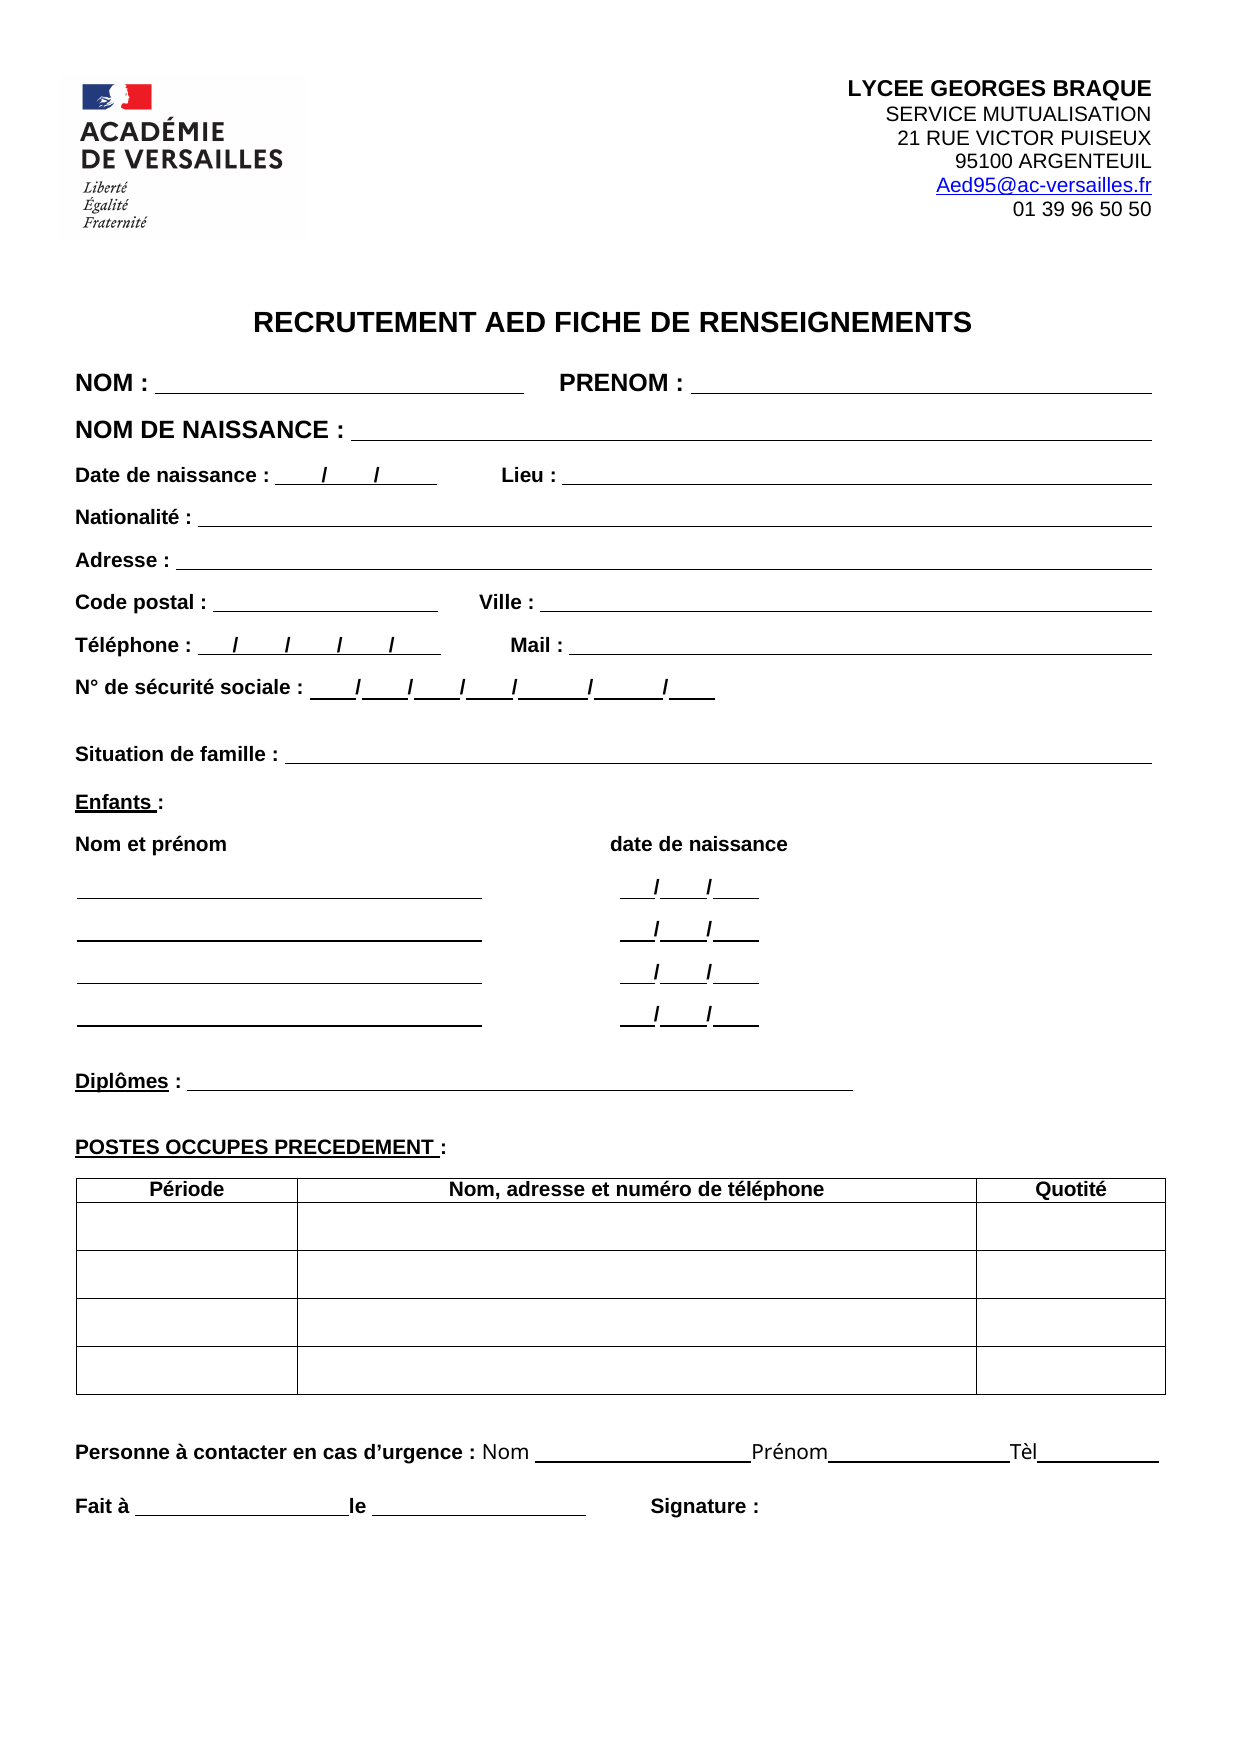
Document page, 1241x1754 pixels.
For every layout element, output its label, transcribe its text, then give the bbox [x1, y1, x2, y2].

table_header Nom, adresse et numéro de téléphone [298, 1179, 976, 1202]
table_cell [77, 1347, 297, 1393]
table_cell [977, 1251, 1165, 1298]
table_cell [298, 1251, 976, 1298]
table_cell [77, 1203, 297, 1250]
table_cell [77, 1251, 297, 1298]
picture [59, 75, 306, 241]
table_header Période [77, 1179, 297, 1202]
text Adresse : [75, 548, 1166, 572]
table_header Quotité [977, 1179, 1165, 1202]
table_cell [977, 1203, 1165, 1250]
text NOM DE NAISSANCE : [75, 415, 1166, 444]
text / / [200, 917, 1166, 941]
table_cell [77, 1299, 297, 1346]
table_cell [977, 1299, 1165, 1346]
text / / [200, 959, 1166, 983]
text Date de naissance : / / Lieu : [75, 463, 1166, 487]
table_cell [298, 1203, 976, 1250]
text Code postal : Ville : [75, 590, 1166, 614]
text Nom et prénom date de naissance [75, 832, 1166, 856]
text Téléphone : / / / / Mail : [75, 633, 1166, 657]
table_cell [977, 1347, 1165, 1393]
text Nationalité : [75, 505, 1166, 529]
text Personne à contacter en cas d’urgence : Nom Prénom Tèl [75, 1437, 1166, 1465]
text Fait à le Signature : [75, 1494, 1166, 1518]
text POSTES OCCUPES PRECEDEMENT : [75, 1135, 1166, 1159]
text NOM : PRENOM : [75, 367, 1166, 396]
text / / [200, 874, 1166, 898]
table_cell [298, 1299, 976, 1346]
text Situation de famille : [75, 742, 1166, 766]
table_cell [298, 1347, 976, 1393]
text N° de sécurité sociale : / / / / / / [75, 675, 1166, 699]
text RECRUTEMENT AED FICHE DE RENSEIGNEMENTS [59, 305, 1166, 339]
text / / [200, 1002, 1166, 1026]
text Enfants : [75, 789, 1166, 813]
text Diplômes : [75, 1069, 1166, 1093]
